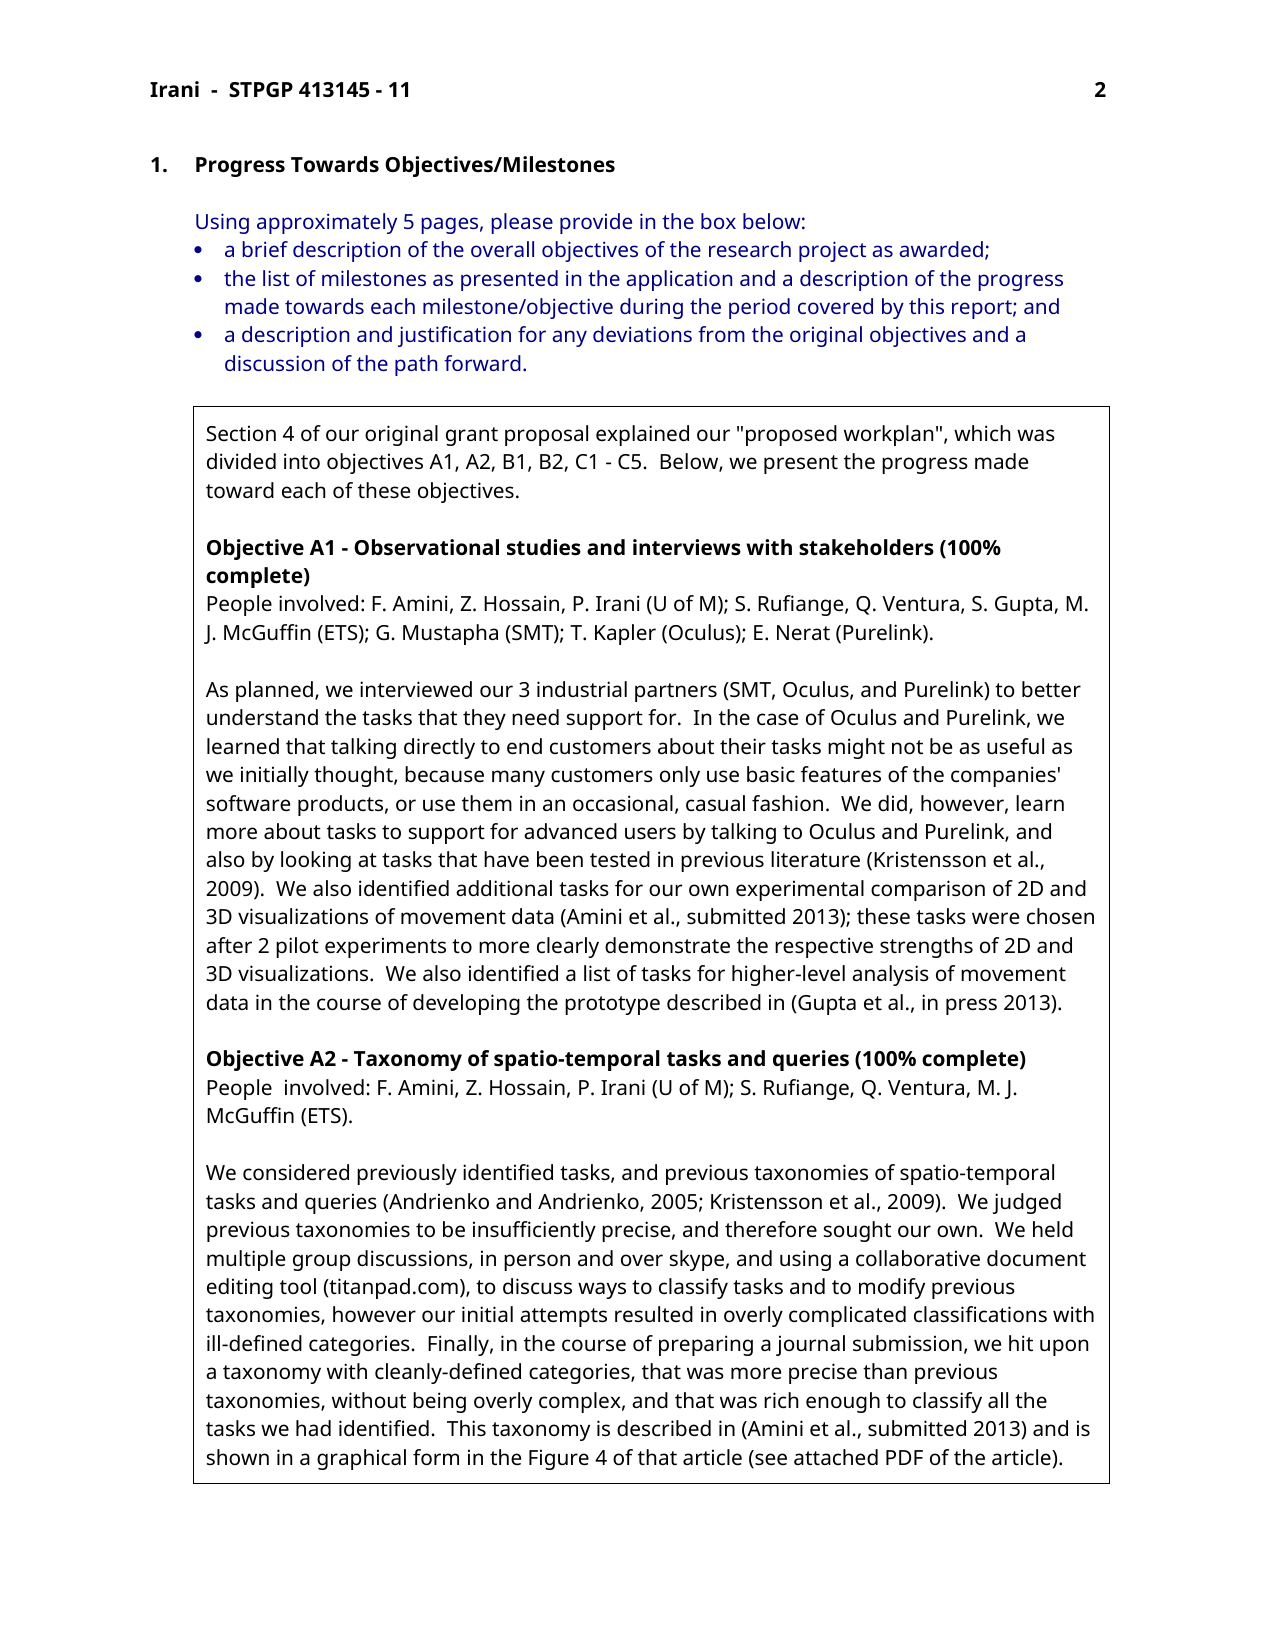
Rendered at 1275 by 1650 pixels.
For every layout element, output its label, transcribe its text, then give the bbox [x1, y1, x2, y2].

list the list of milestones as presented in the application and a description of the progress made towards each milestone/objective during the period covered by this report; and [194, 264, 1106, 321]
list a description and justification for any deviations from the original objectives and a discussion of the path forward. [194, 321, 1106, 377]
text 1. Progress Towards Objectives/Milestones [150, 150, 1106, 178]
list a brief description of the overall objectives of the research project as awarded; [194, 235, 1106, 264]
text Using approximately 5 pages, please provide in the box below: [194, 207, 1106, 235]
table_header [194, 407, 1109, 1483]
